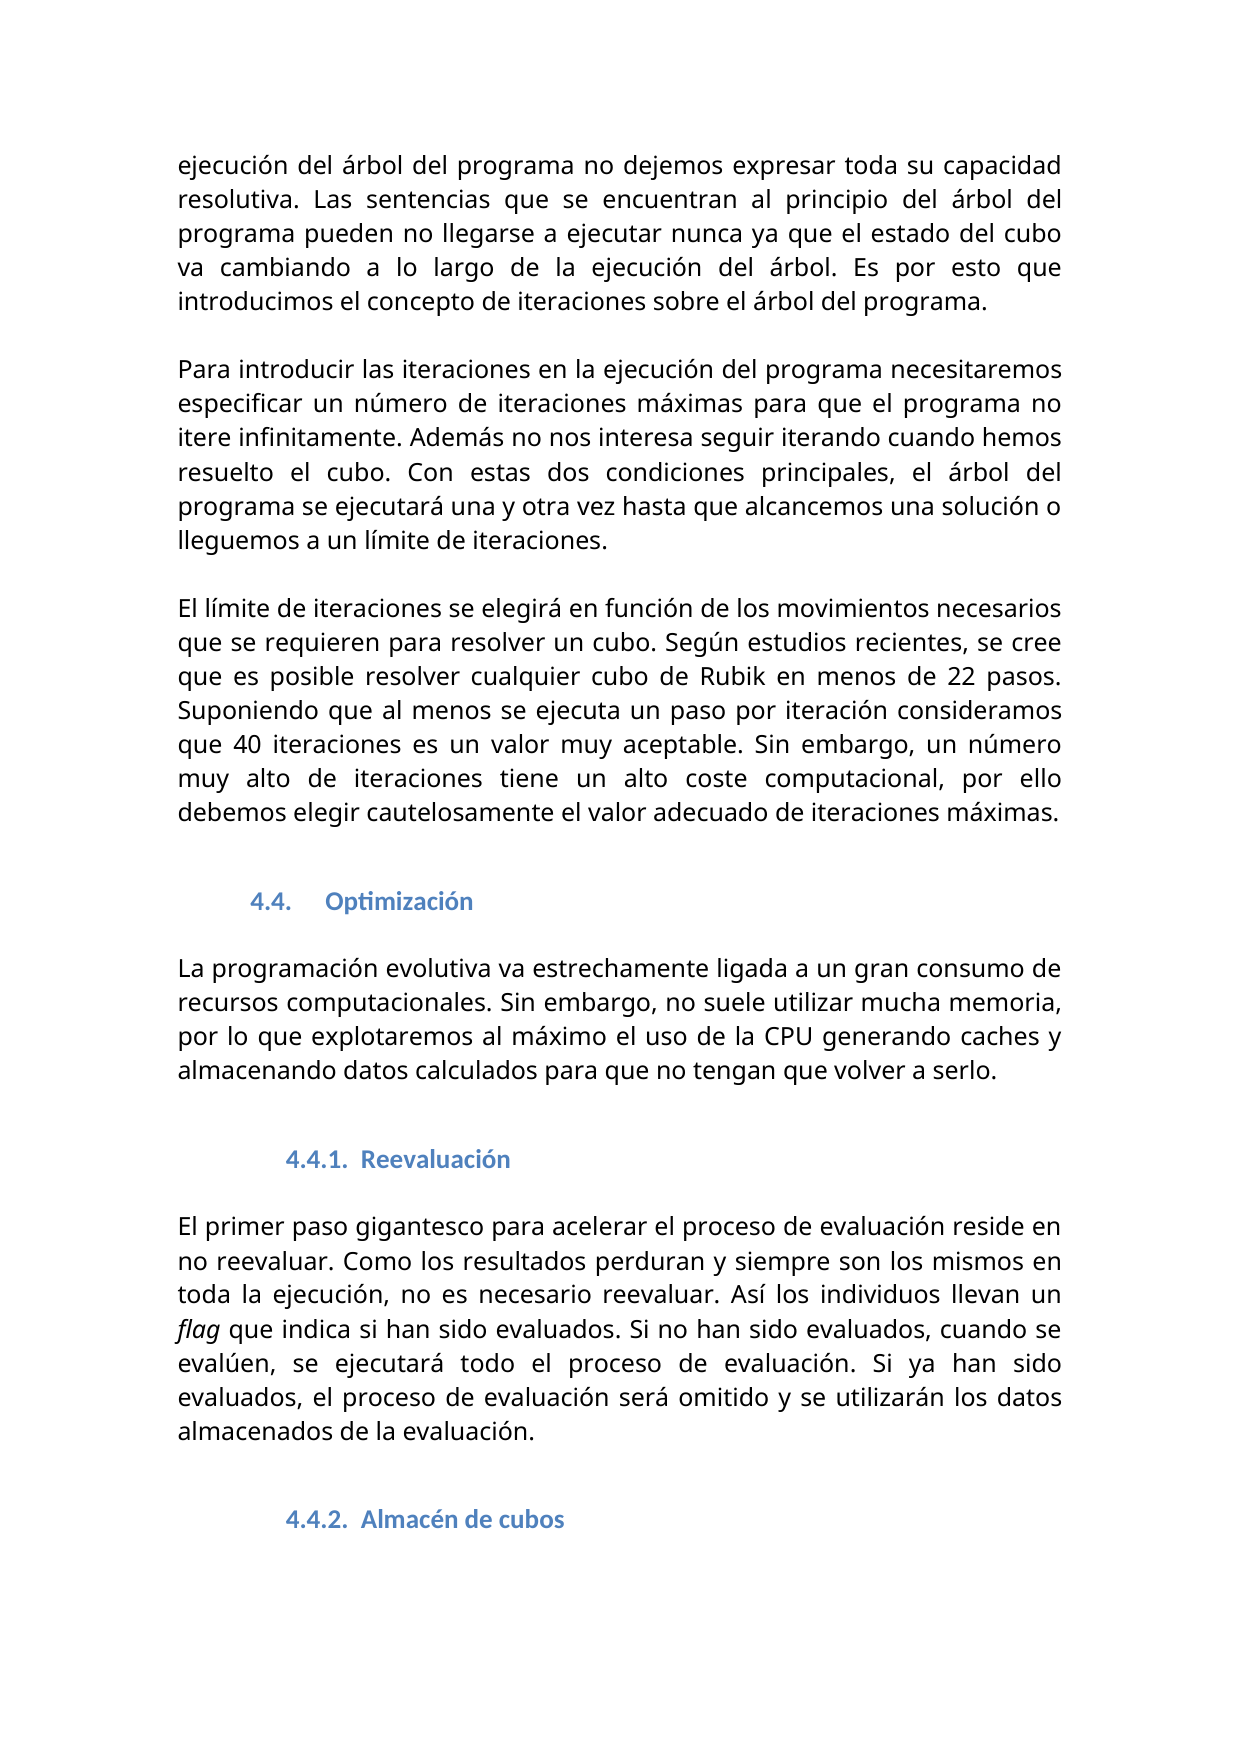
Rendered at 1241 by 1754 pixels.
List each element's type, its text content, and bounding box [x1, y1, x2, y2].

subtitle Almacén de cubos [286, 1502, 1063, 1535]
text El primer paso gigantesco para acelerar el proceso de evaluación reside en no reevaluar. Como los resultados perduran y siempre son los mismos en toda la ejecución, no es necesario reevaluar. Así los individuos llevan un flag que indica si han sido evaluados. Si no han sido evaluados, cuando se evalúen, se ejecutará todo el proceso de evaluación. Si ya han sido evaluados, el proceso de evaluación será omitido y se utilizarán los datos almacenados de la evaluación. [177, 1209, 1063, 1447]
text El límite de iteraciones se elegirá en función de los movimientos necesarios que se requieren para resolver un cubo. Según estudios recientes, se cree que es posible resolver cualquier cubo de Rubik en menos de 22 pasos. Suponiendo que al menos se ejecuta un paso por iteración consideramos que 40 iteraciones es un valor muy aceptable. Sin embargo, un número muy alto de iteraciones tiene un alto coste computacional, por ello debemos elegir cautelosamente el valor adecuado de iteraciones máximas. [177, 590, 1063, 829]
text La programación evolutiva va estrechamente ligada a un gran consumo de recursos computacionales. Sin embargo, no suele utilizar mucha memoria, por lo que explotaremos al máximo el uso de la CPU generando caches y almacenando datos calculados para que no tengan que volver a serlo. [177, 951, 1063, 1087]
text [177, 148, 1063, 318]
subtitle Optimización [250, 884, 1063, 917]
text Para introducir las iteraciones en la ejecución del programa necesitaremos especificar un número de iteraciones máximas para que el programa no itere infinitamente. Además no nos interesa seguir iterando cuando hemos resuelto el cubo. Con estas dos condiciones principales, el árbol del programa se ejecutará una y otra vez hasta que alcancemos una solución o lleguemos a un límite de iteraciones. [177, 352, 1063, 556]
subtitle Reevaluación [286, 1142, 1063, 1175]
